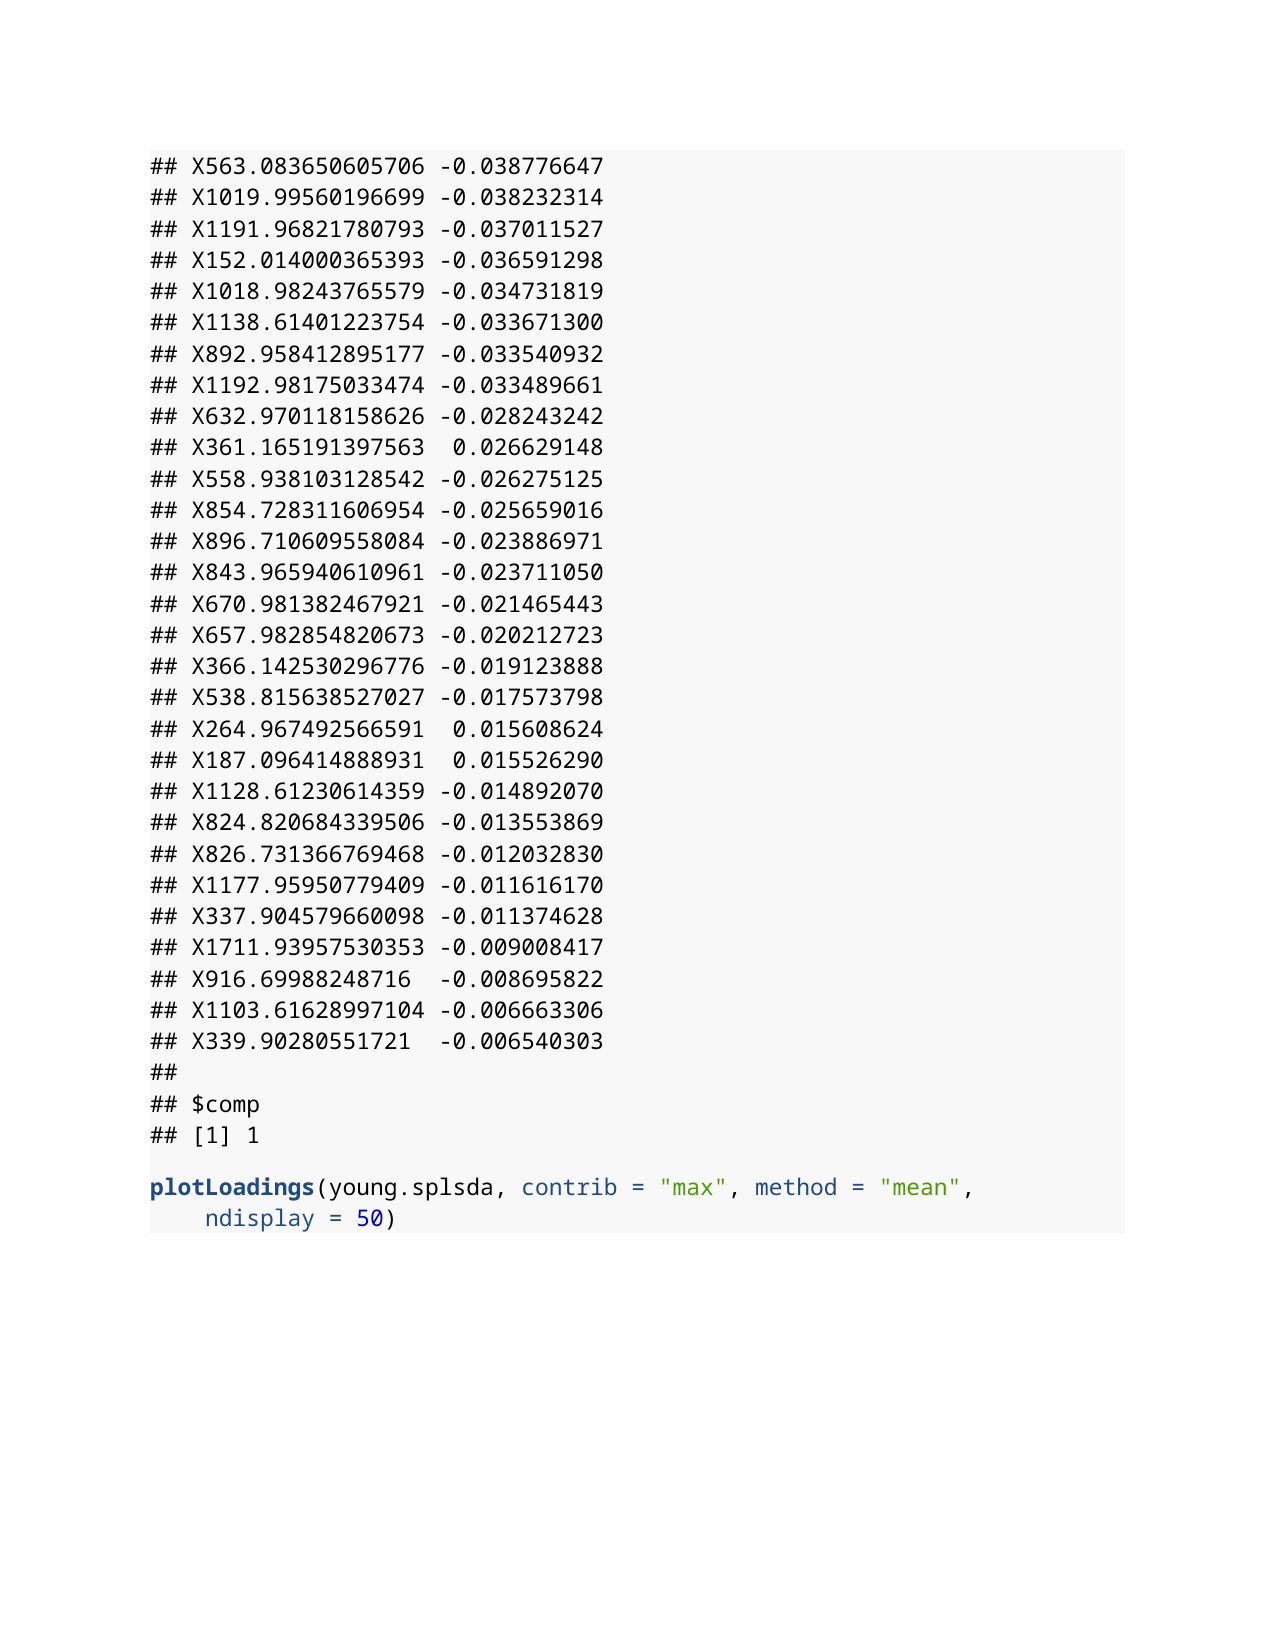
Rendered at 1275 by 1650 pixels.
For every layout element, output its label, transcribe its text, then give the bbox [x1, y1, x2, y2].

text plotLoadings(young.splsda, contrib = "max", method = "mean", ndisplay = 50) [397, 1171, 1125, 1233]
